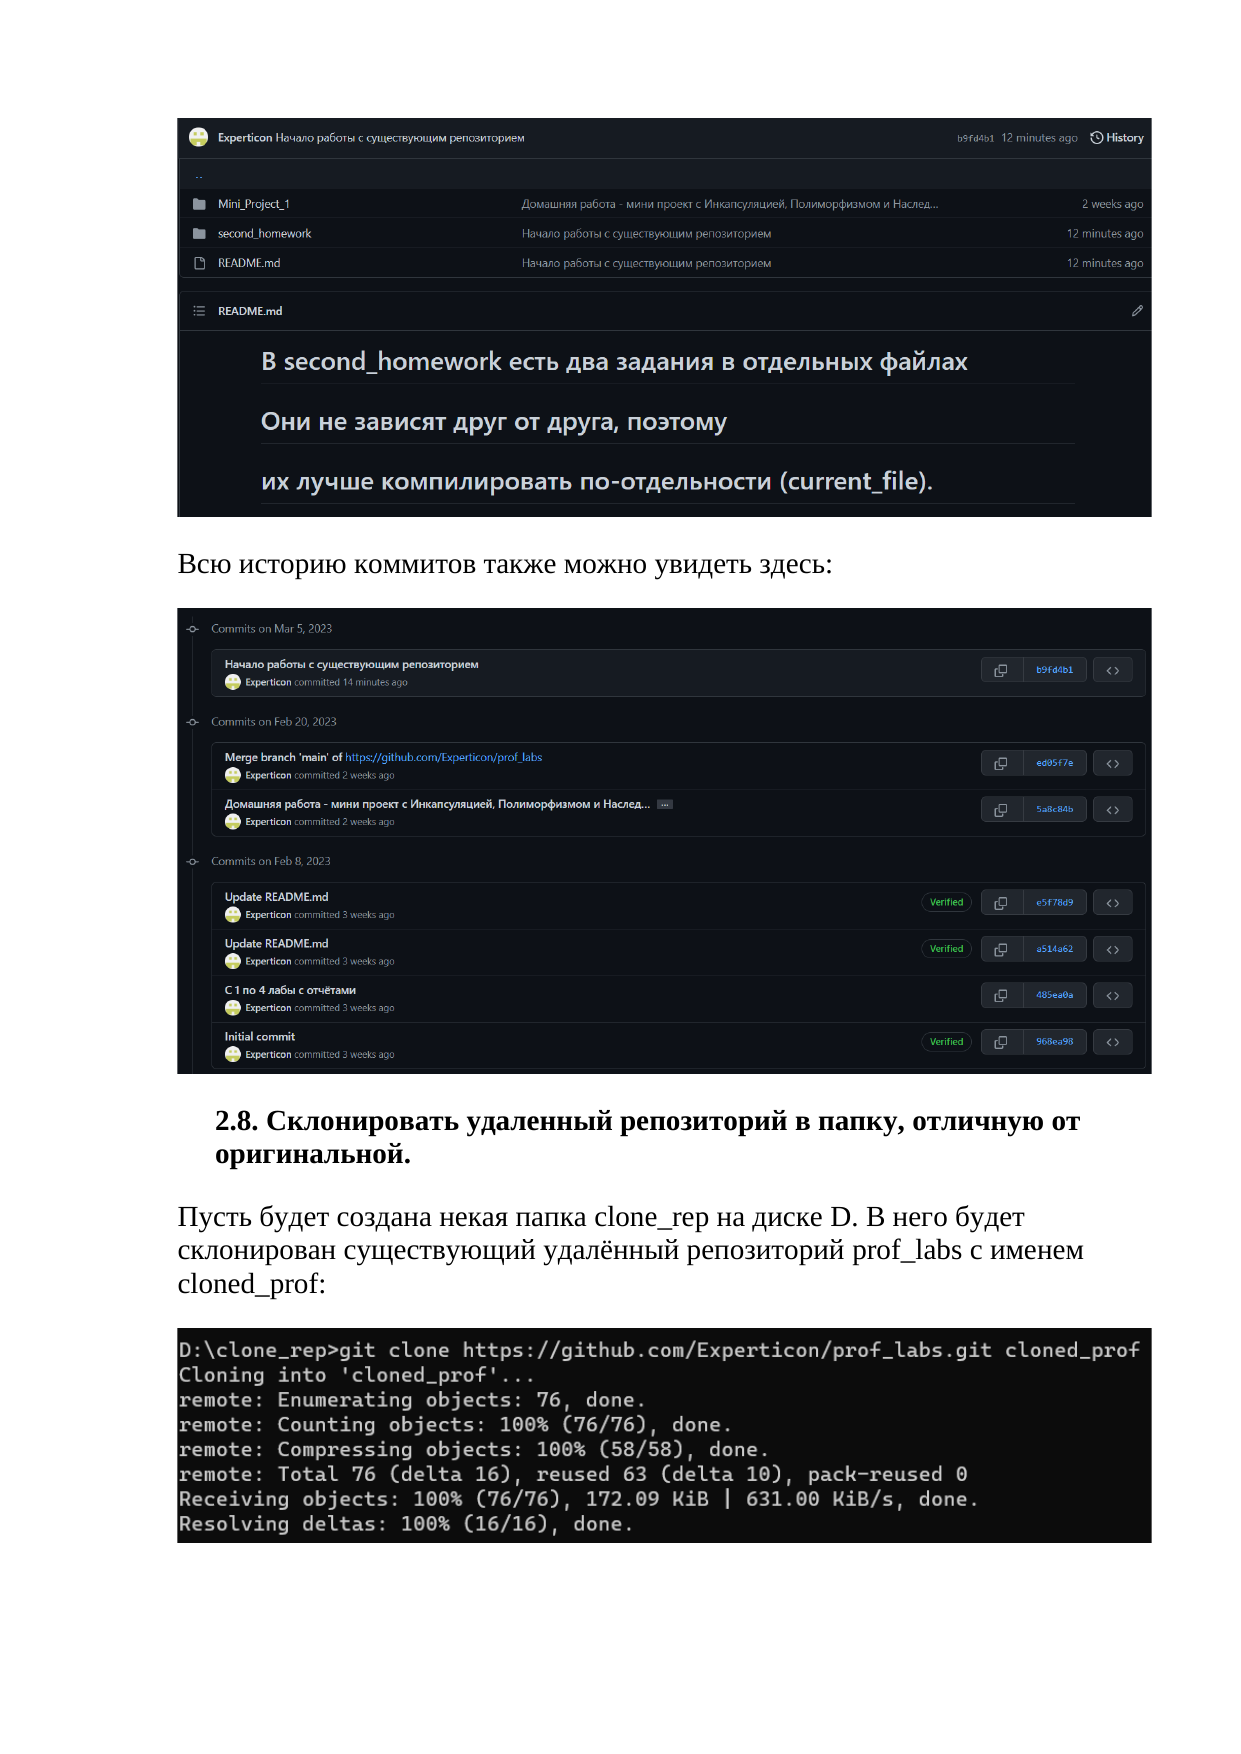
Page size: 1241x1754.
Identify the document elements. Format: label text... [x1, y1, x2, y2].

picture [177, 118, 1152, 517]
text 2.8. Склонировать удаленный репозиторий в папку, отличную от оригинальной. [215, 1103, 1152, 1170]
text Пусть будет создана некая папка clone_rep на диске D. В него будет склонирован существующий удалённый репозиторий prof_labs с именем cloned_prof: [177, 1199, 1152, 1299]
picture [177, 1328, 1152, 1543]
text Всю историю коммитов также можно увидеть здесь: [177, 546, 1152, 579]
picture [177, 608, 1152, 1074]
